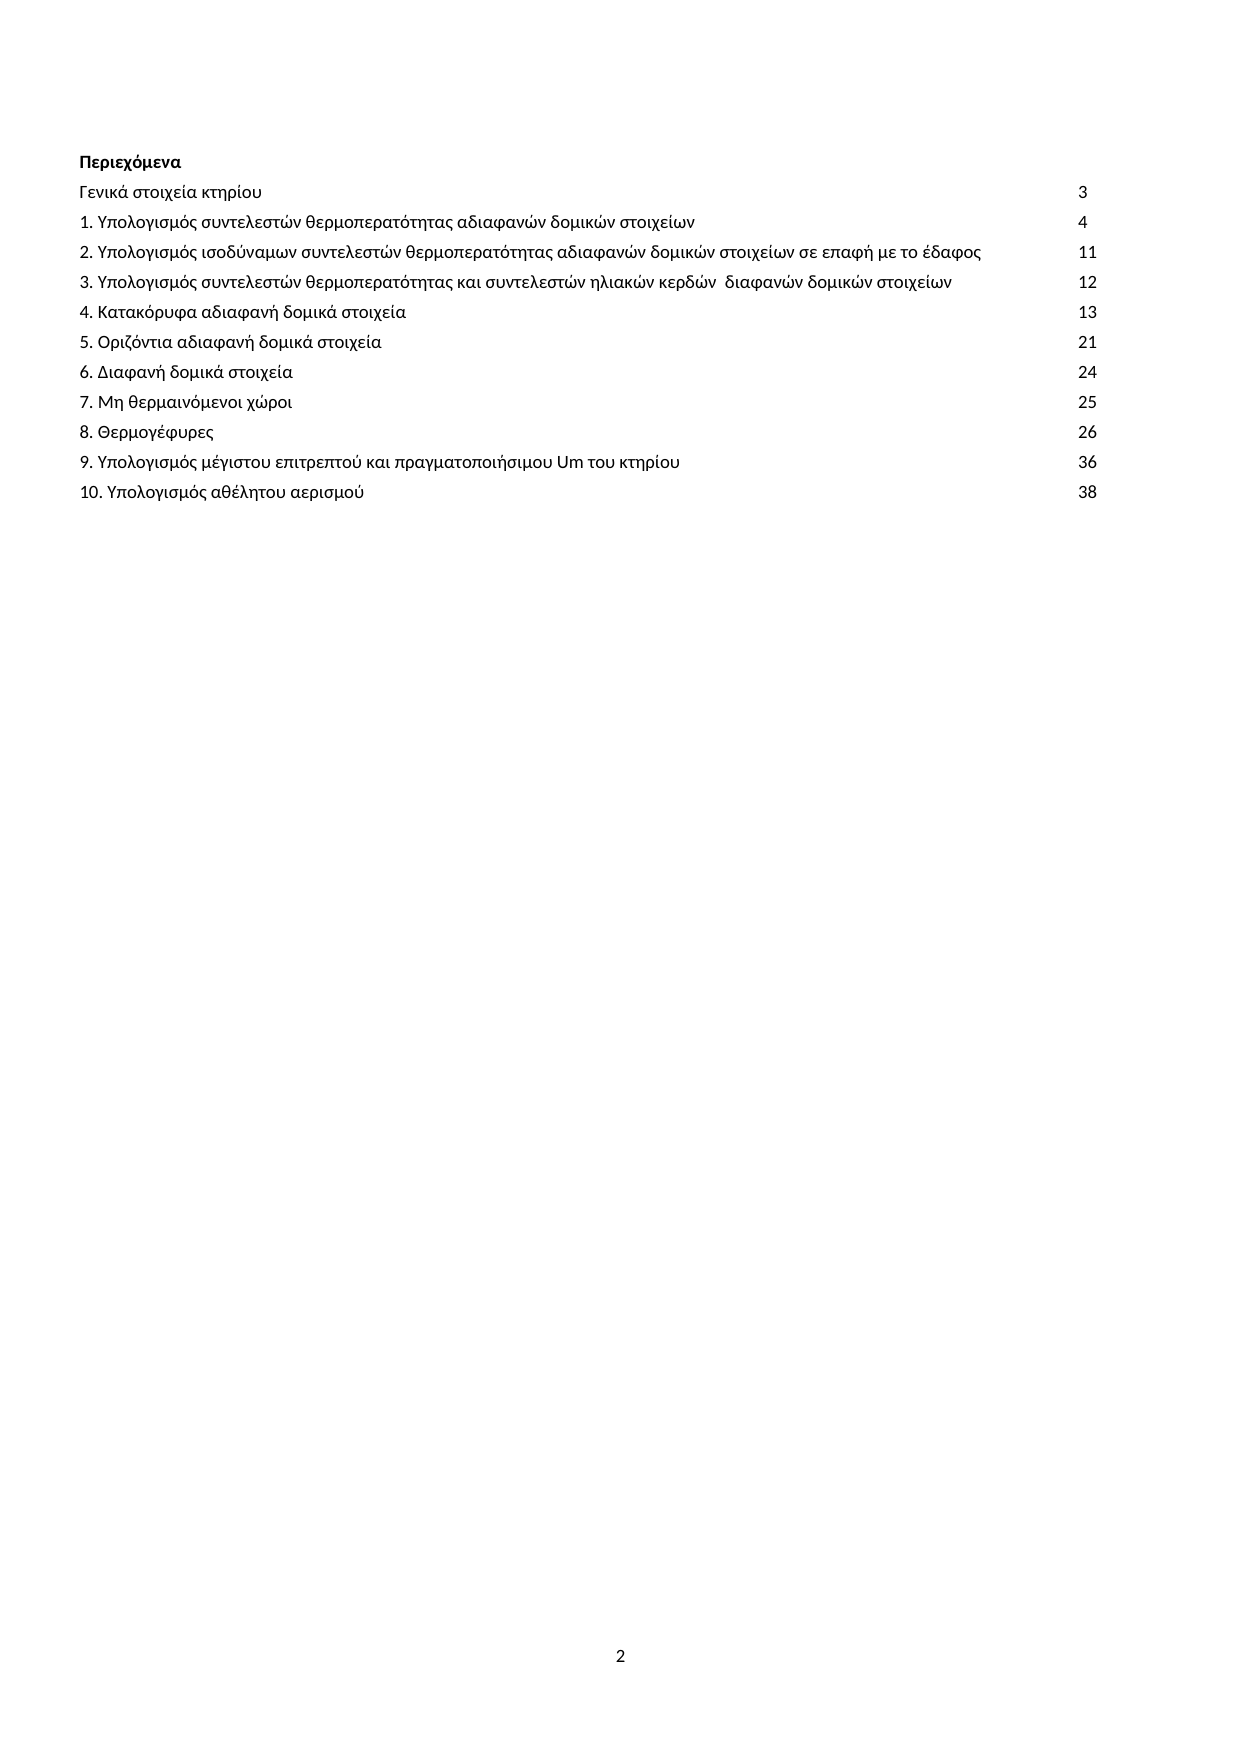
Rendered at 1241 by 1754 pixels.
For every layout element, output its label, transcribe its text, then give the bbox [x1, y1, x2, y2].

text 3 [1078, 180, 1161, 203]
text 8. Θερμογέφυρες [79, 420, 1072, 443]
text 3. Υπολογισμός συντελεστών θερμοπερατότητας και συντελεστών ηλιακών κερδών διαφανών δομικών στοιχείων [79, 270, 1072, 293]
text 25 [1078, 390, 1161, 413]
text 2 [79, 1644, 1161, 1667]
text 36 [1078, 450, 1161, 473]
text 5. Οριζόντια αδιαφανή δομικά στοιχεία [79, 330, 1072, 353]
text 38 [1078, 480, 1161, 503]
text 6. Διαφανή δομικά στοιχεία [79, 360, 1072, 383]
text 7. Μη θερμαινόμενοι χώροι [79, 390, 1072, 413]
text Γενικά στοιχεία κτηρίου [79, 180, 1072, 203]
text Περιεχόμενα [79, 150, 1164, 173]
text 4 [1078, 210, 1161, 233]
text 10. Υπολογισμός αθέλητου αερισμού [79, 480, 1072, 503]
text 12 [1078, 270, 1161, 293]
text 4. Κατακόρυφα αδιαφανή δομικά στοιχεία [79, 300, 1072, 323]
text 21 [1078, 330, 1161, 353]
text 9. Υπολογισμός μέγιστου επιτρεπτού και πραγματοποιήσιμου Um του κτηρίου [79, 450, 1072, 473]
text 24 [1078, 360, 1161, 383]
text 26 [1078, 420, 1161, 443]
text 2. Υπολογισμός ισοδύναμων συντελεστών θερμοπερατότητας αδιαφανών δομικών στοιχείων σε επαφή με το έδαφος [79, 240, 1072, 263]
text 11 [1078, 240, 1161, 263]
text 1. Υπολογισμός συντελεστών θερμοπερατότητας αδιαφανών δομικών στοιχείων [79, 210, 1072, 233]
text 13 [1078, 300, 1161, 323]
